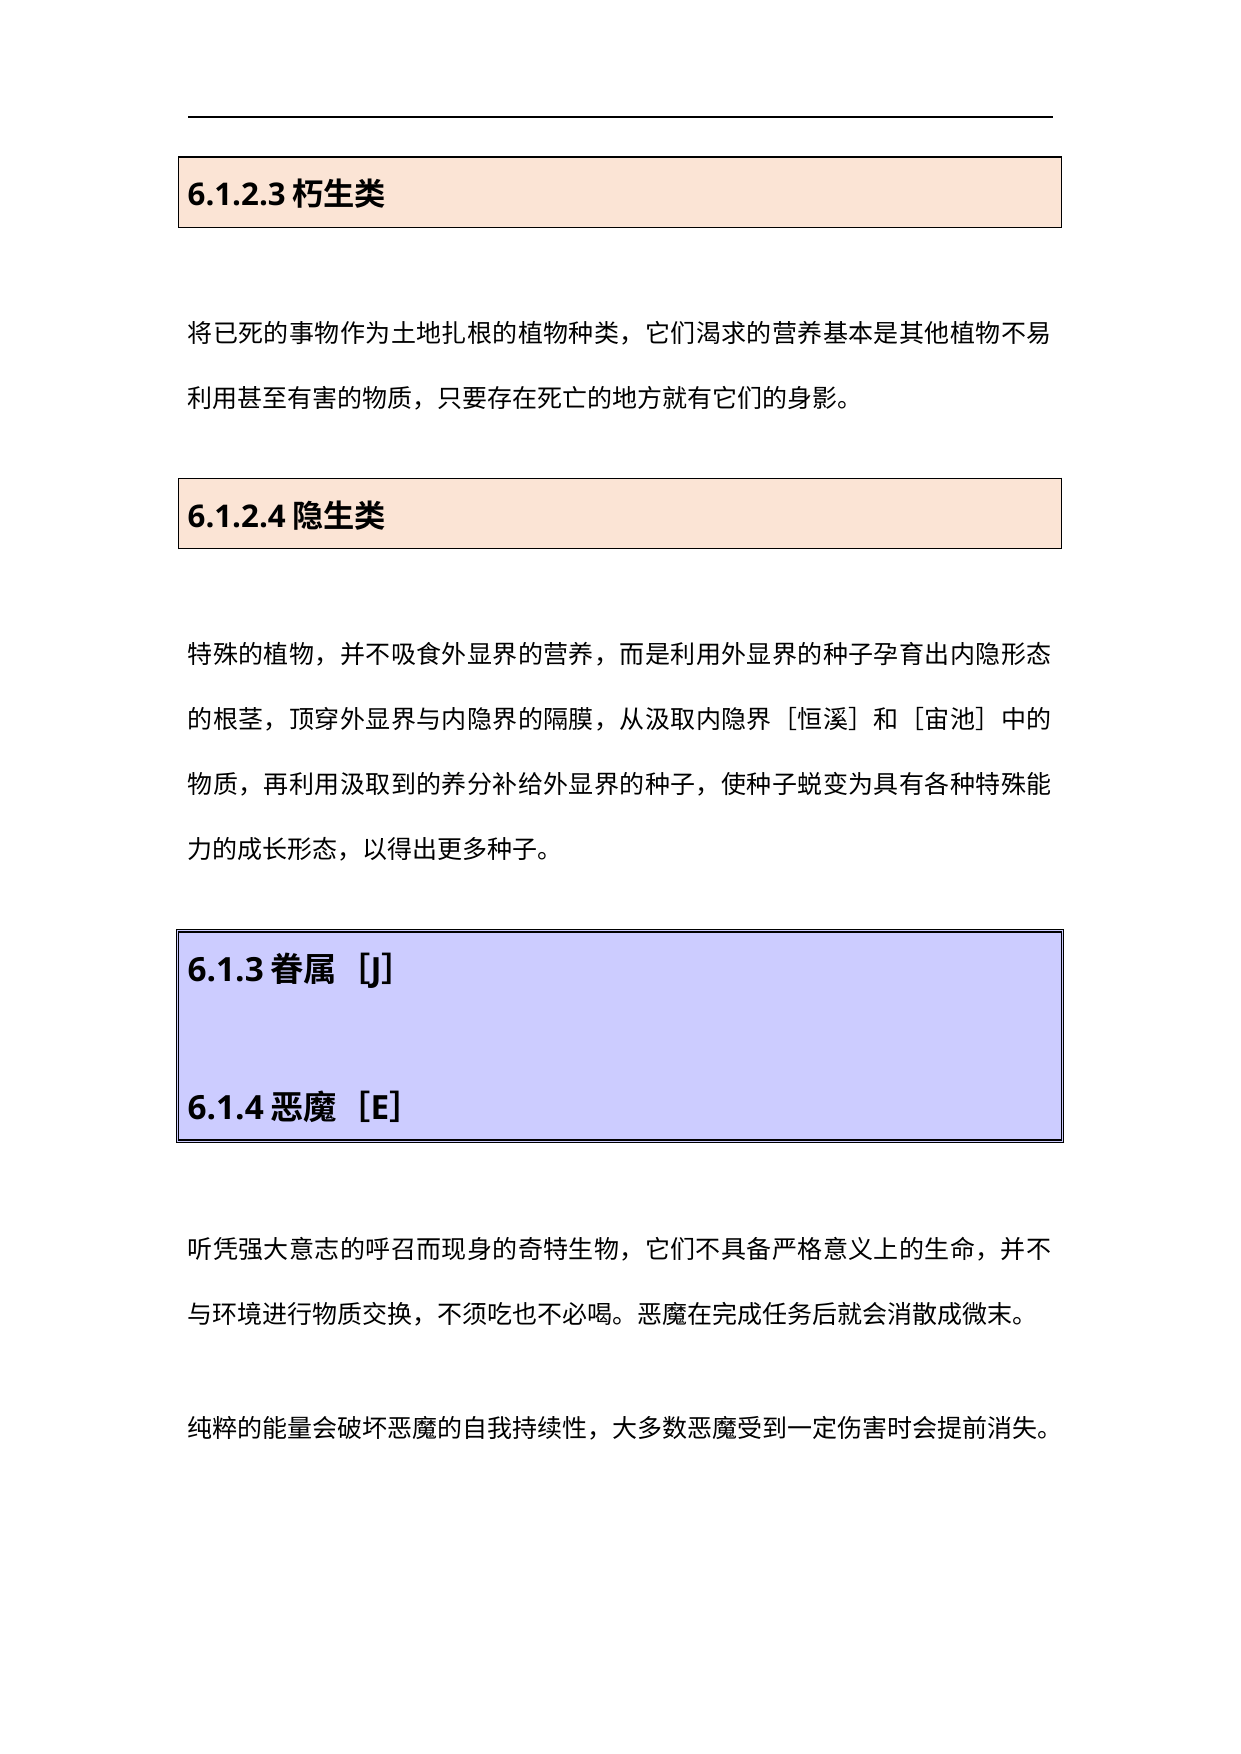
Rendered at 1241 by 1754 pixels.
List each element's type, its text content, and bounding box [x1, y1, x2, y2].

text 特殊的植物，并不吸食外显界的营养，而是利用外显界的种子孕育出内隐形态的根茎，顶穿外显界与内隐界的隔膜，从汲取内隐界［恒溪］和［宙池］中的物质，再利用汲取到的养分补给外显界的种子，使种子蜕变为具有各种特殊能力的成长形态，以得出更多种子。 [187, 621, 1053, 881]
subtitle 6.1.4恶魔［E］ [179, 1067, 1061, 1139]
subtitle 6.1.3眷属［J］ [179, 933, 1061, 999]
text 听凭强大意志的呼召而现身的奇特生物，它们不具备严格意义上的生命，并不与环境进行物质交换，不须吃也不必喝。恶魔在完成任务后就会消散成微末。 [187, 1216, 1053, 1346]
subtitle 6.1.2.3朽生类 [179, 158, 1061, 227]
text 将已死的事物作为土地扎根的植物种类，它们渴求的营养基本是其他植物不易利用甚至有害的物质，只要存在死亡的地方就有它们的身影。 [187, 299, 1053, 429]
subtitle 6.1.2.4隐生类 [179, 479, 1061, 548]
text 纯粹的能量会破坏恶魔的自我持续性，大多数恶魔受到一定伤害时会提前消失。 [187, 1394, 1053, 1459]
